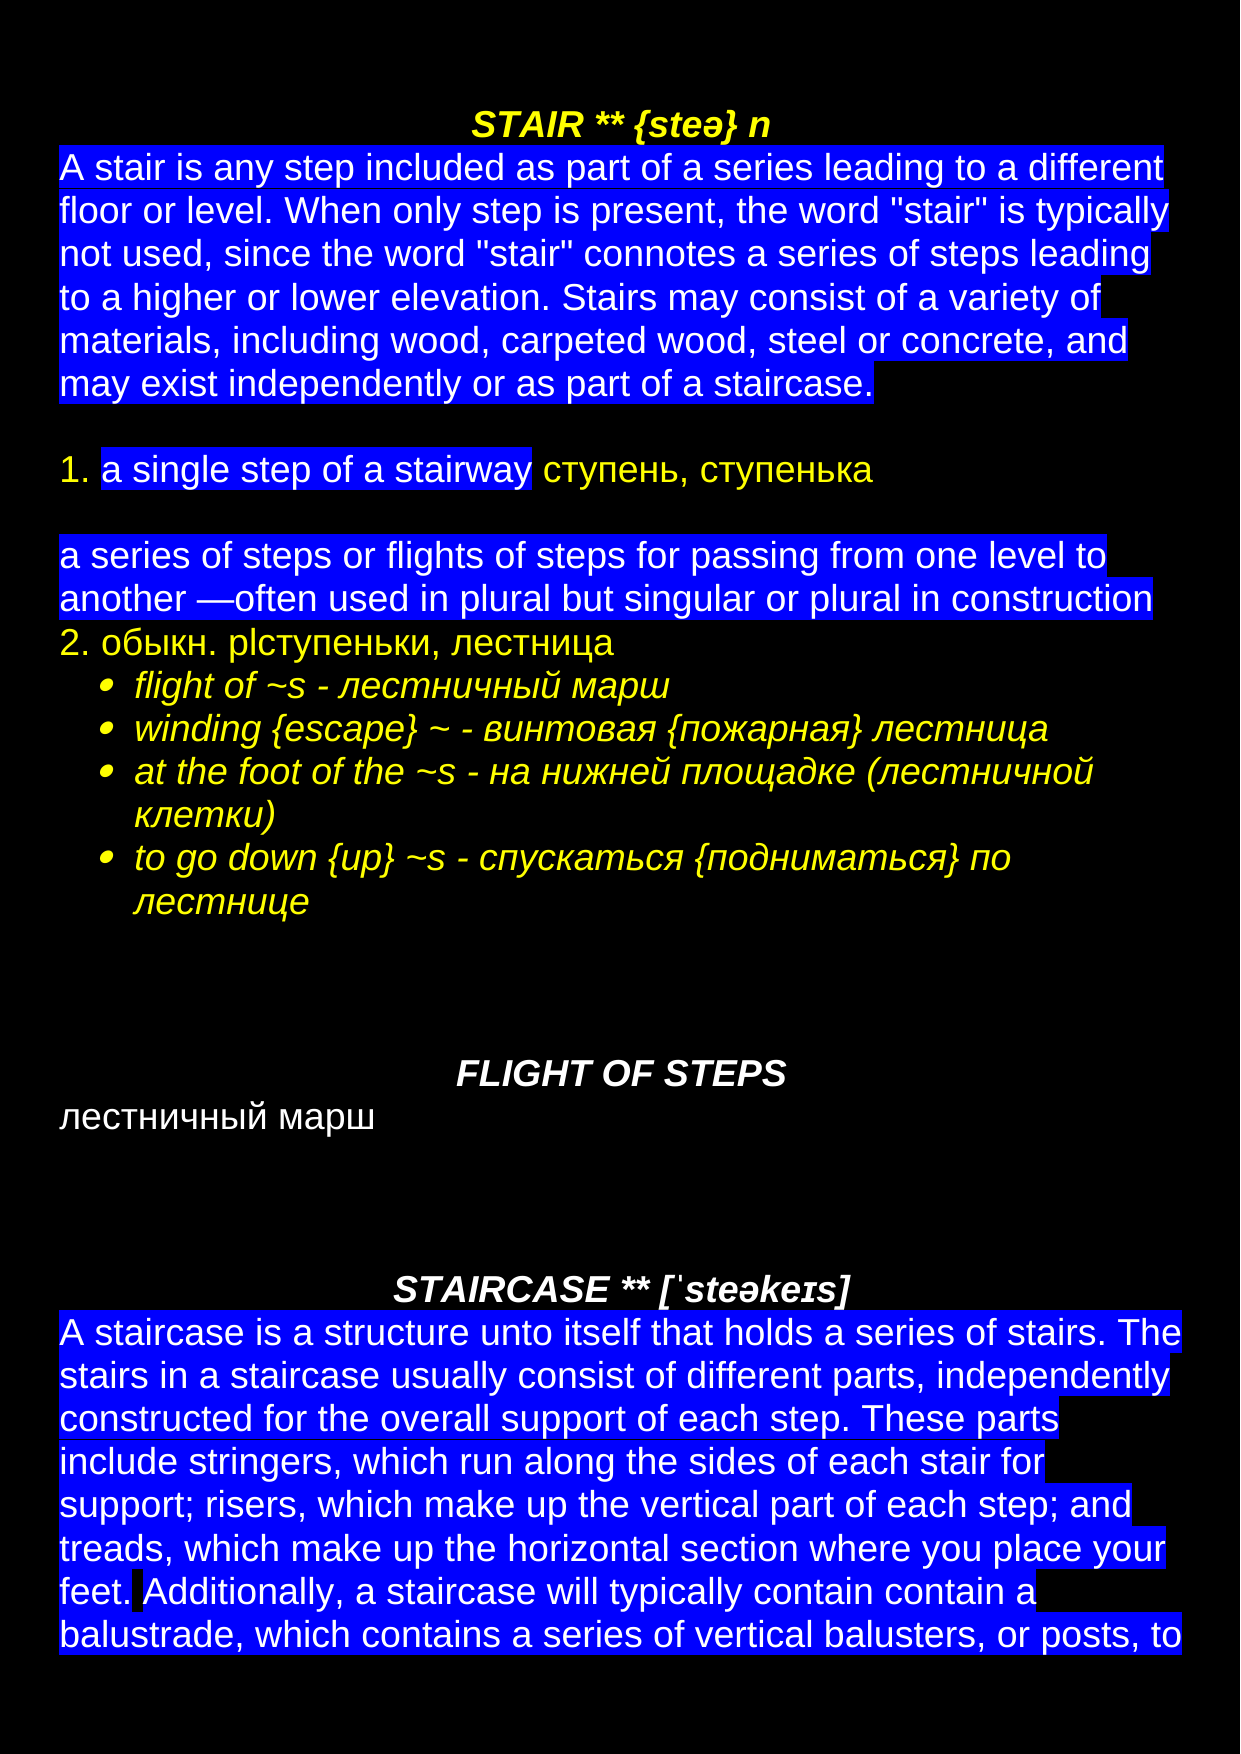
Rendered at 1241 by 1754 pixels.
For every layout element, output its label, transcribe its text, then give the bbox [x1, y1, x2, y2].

text лестничный марш [59, 1094, 1187, 1138]
list winding {escape} ~ - винтовая {пожарная} лестница [97, 706, 1187, 749]
list to go down {up} ~s - спускаться {подниматься} по лестнице [97, 836, 1187, 922]
list at the foot of the ~s - на нижней площадке (лестничной клетки) [97, 749, 1187, 836]
text STAIRCASE ** [ˈsteəkeɪs] [59, 1267, 1187, 1310]
text STAIR ** {steə} n [59, 102, 1187, 145]
text A stair is any step included as part of a series leading to a different floor or level. When only step is present, the word "stair" is typically not used, since the word "stair" connotes a series of steps leading to a higher or lower elevation. Stairs may consist of a variety of materials, including wood, carpeted wood, steel or concrete, and may exist independently or as part of a staircase. [59, 145, 1187, 404]
text a series of steps or flights of steps for passing from one level to another —often used in plural but singular or plural in construction [59, 533, 1187, 620]
text FLIGHT OF STEPS [59, 1051, 1187, 1094]
list flight of ~s - лестничный марш [97, 663, 1187, 706]
text 2. обыкн. plступеньки, лестница [59, 620, 1187, 663]
text 1. a single step of a stairway ступень, ступенька [532, 447, 1187, 490]
